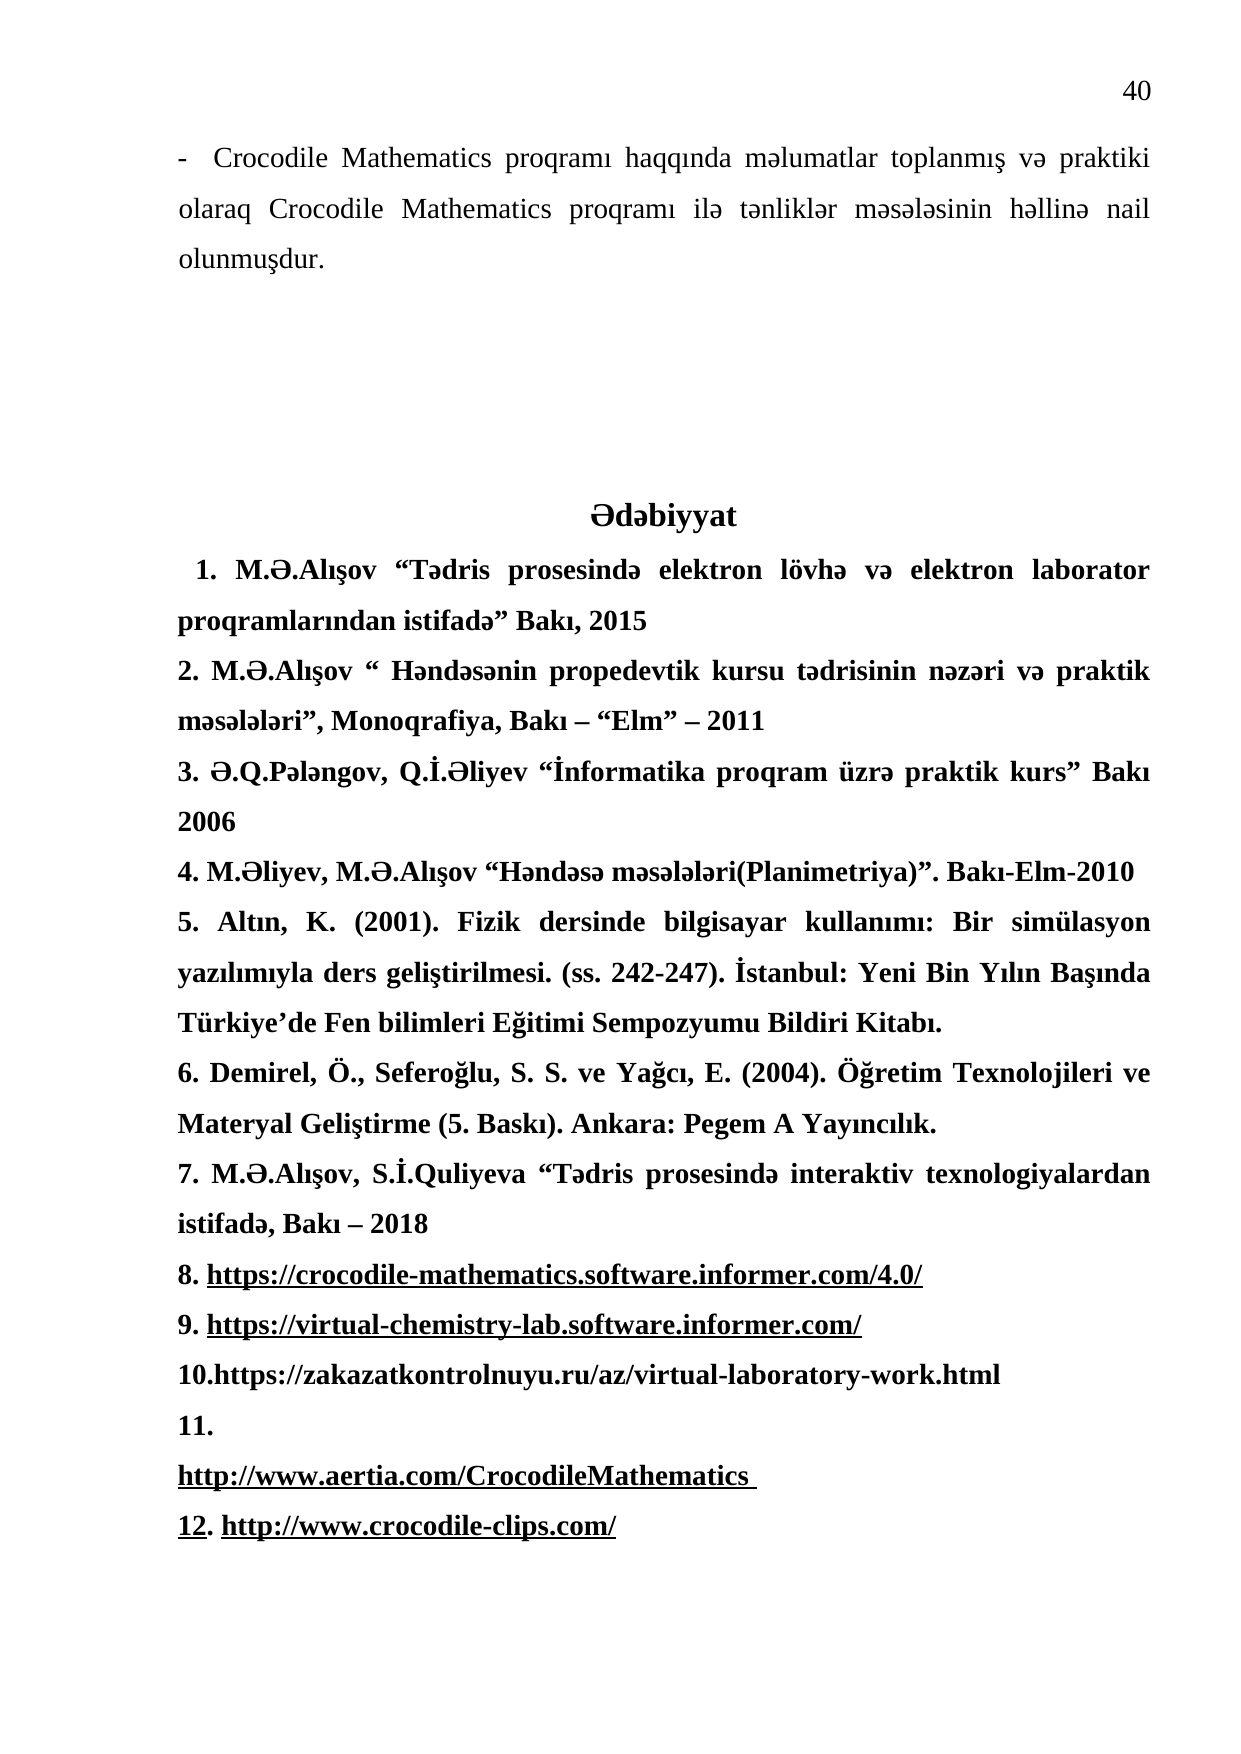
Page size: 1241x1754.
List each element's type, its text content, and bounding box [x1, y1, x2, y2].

text - Crocodile Mathematics proqramı haqqında məlumatlar toplanmış və praktiki olaraq Crocodile Mathematics proqramı ilə tənliklər məsələsinin həllinə nail olunmuşdur. [177, 141, 1151, 275]
list 12. http://www.crocodile-clips.com/ [177, 1508, 1152, 1542]
list 1. M.Ə.Alışov “Tədris prosesində elektron lövhə və elektron laborator proqramlarından istifadə” Bakı, 2015 [177, 552, 1152, 636]
list 8. https://crocodile-mathematics.software.informer.com/4.0/ [177, 1257, 1152, 1290]
list 3. Ə.Q.Pələngov, Q.İ.Əliyev “İnformatika proqram üzrə praktik kurs” Bakı 2006 [177, 754, 1152, 837]
list 2. M.Ə.Alışov “ Həndəsənin propedevtik kursu tədrisinin nəzəri və praktik məsələləri”, Monoqrafiya, Bakı – “Elm” – 2011 [177, 653, 1152, 737]
list 7. M.Ə.Alışov, S.İ.Quliyeva “Tədris prosesində interaktiv texnologiyalardan istifadə, Bakı – 2018 [177, 1156, 1152, 1240]
text Ədəbiyyat [176, 495, 1152, 533]
list 5. Altın, K. (2001). Fizik dersinde bilgisayar kullanımı: Bir simülasyon yazılımıyla ders geliştirilmesi. (ss. 242-247). İstanbul: Yeni Bin Yılın Başında Türkiye’de Fen bilimleri Eğitimi Sempozyumu Bildiri Kitabı. [177, 904, 1152, 1039]
list http://www.aertia.com/CrocodileMathematics [177, 1458, 1152, 1492]
list 9. https://virtual-chemistry-lab.software.informer.com/ [177, 1307, 1152, 1341]
list 6. Demirel, Ö., Seferoğlu, S. S. ve Yağcı, E. (2004). Öğretim Texnolojileri ve Materyal Geliştirme (5. Baskı). Ankara: Pegem A Yayıncılık. [177, 1056, 1152, 1139]
list 4. M.Əliyev, M.Ə.Alışov “Həndəsə məsələləri(Planimetriya)”. Bakı-Elm-2010 [177, 854, 1152, 888]
list 10.https://zakazatkontrolnuyu.ru/az/virtual-laboratory-work.html [177, 1357, 1152, 1391]
list 11. [177, 1408, 1152, 1441]
